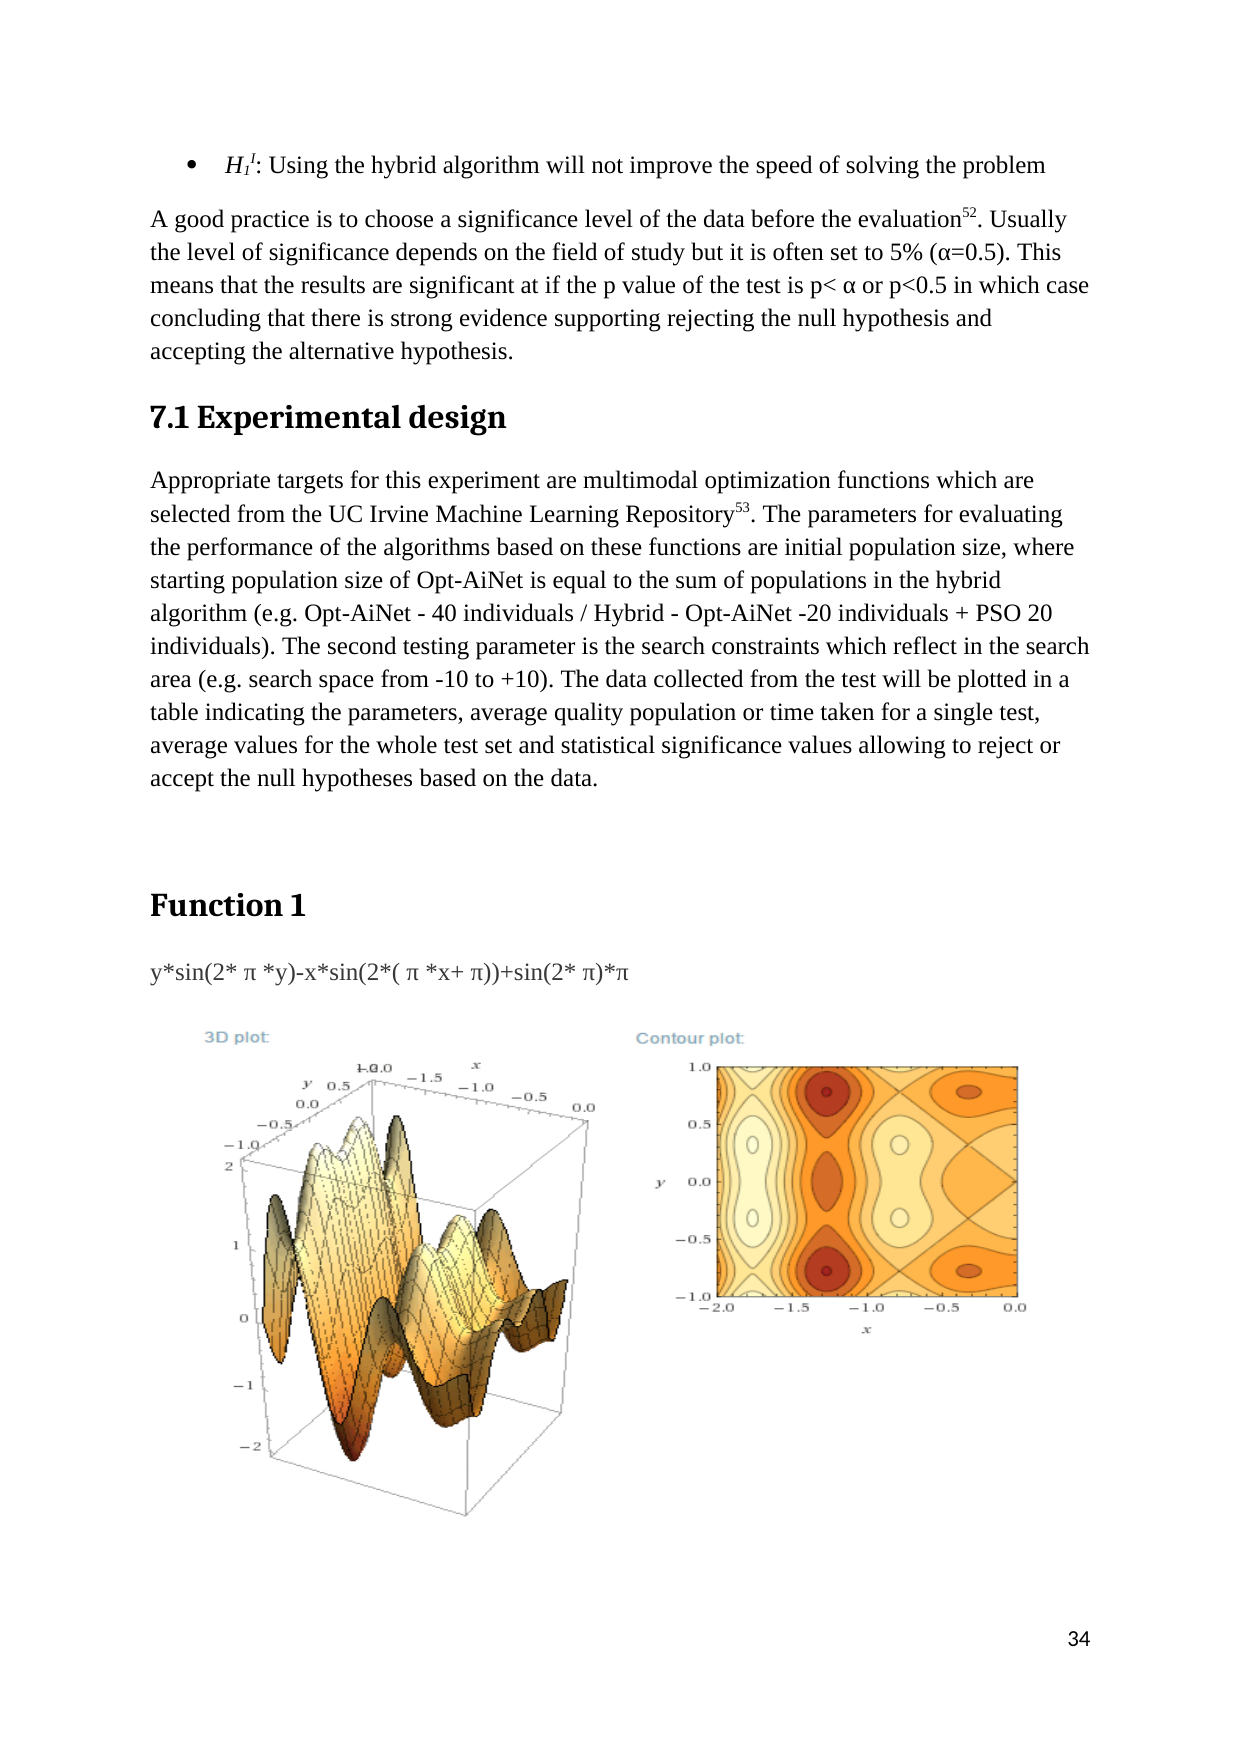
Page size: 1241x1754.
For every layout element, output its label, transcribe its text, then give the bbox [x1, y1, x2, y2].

list H1I: Using the hybrid algorithm will not improve the speed of solving the problem [187, 150, 1090, 179]
subtitle 7.1 Experimental design [150, 398, 1090, 436]
text A good practice is to choose a significance level of the data before the evaluation. Usually the level of significance depends on the field of study but it is often set to 5% (α=0.5). This means that the results are significant at if the p value of the test is p< α or p<0.5 in which case concluding that there is strong evidence supporting rejecting the null hypothesis and accepting the alternative hypothesis. [150, 204, 1090, 365]
text Appropriate targets for this experiment are multimodal optimization functions which are selected from the UC Irvine Machine Learning Repository. The parameters for evaluating the performance of the algorithms based on these functions are initial population size, where starting population size of Opt-AiNet is equal to the sum of populations in the hybrid algorithm (e.g. Opt-AiNet - 40 individuals / Hybrid - Opt-AiNet -20 individuals + PSO 20 individuals). The second testing parameter is the search constraints which reflect in the search area (e.g. search space from -10 to +10). The data collected from the test will be plotted in a table indicating the parameters, average quality population or time taken for a single test, average values for the whole test set and statistical significance values allowing to reject or accept the null hypotheses based on the data. [150, 466, 1090, 792]
text y*sin(2* π *y)-x*sin(2*( π *x+ π))+sin(2* π)*π [150, 954, 1090, 986]
subtitle Function 1 [150, 887, 1090, 925]
picture [182, 1021, 1059, 1532]
